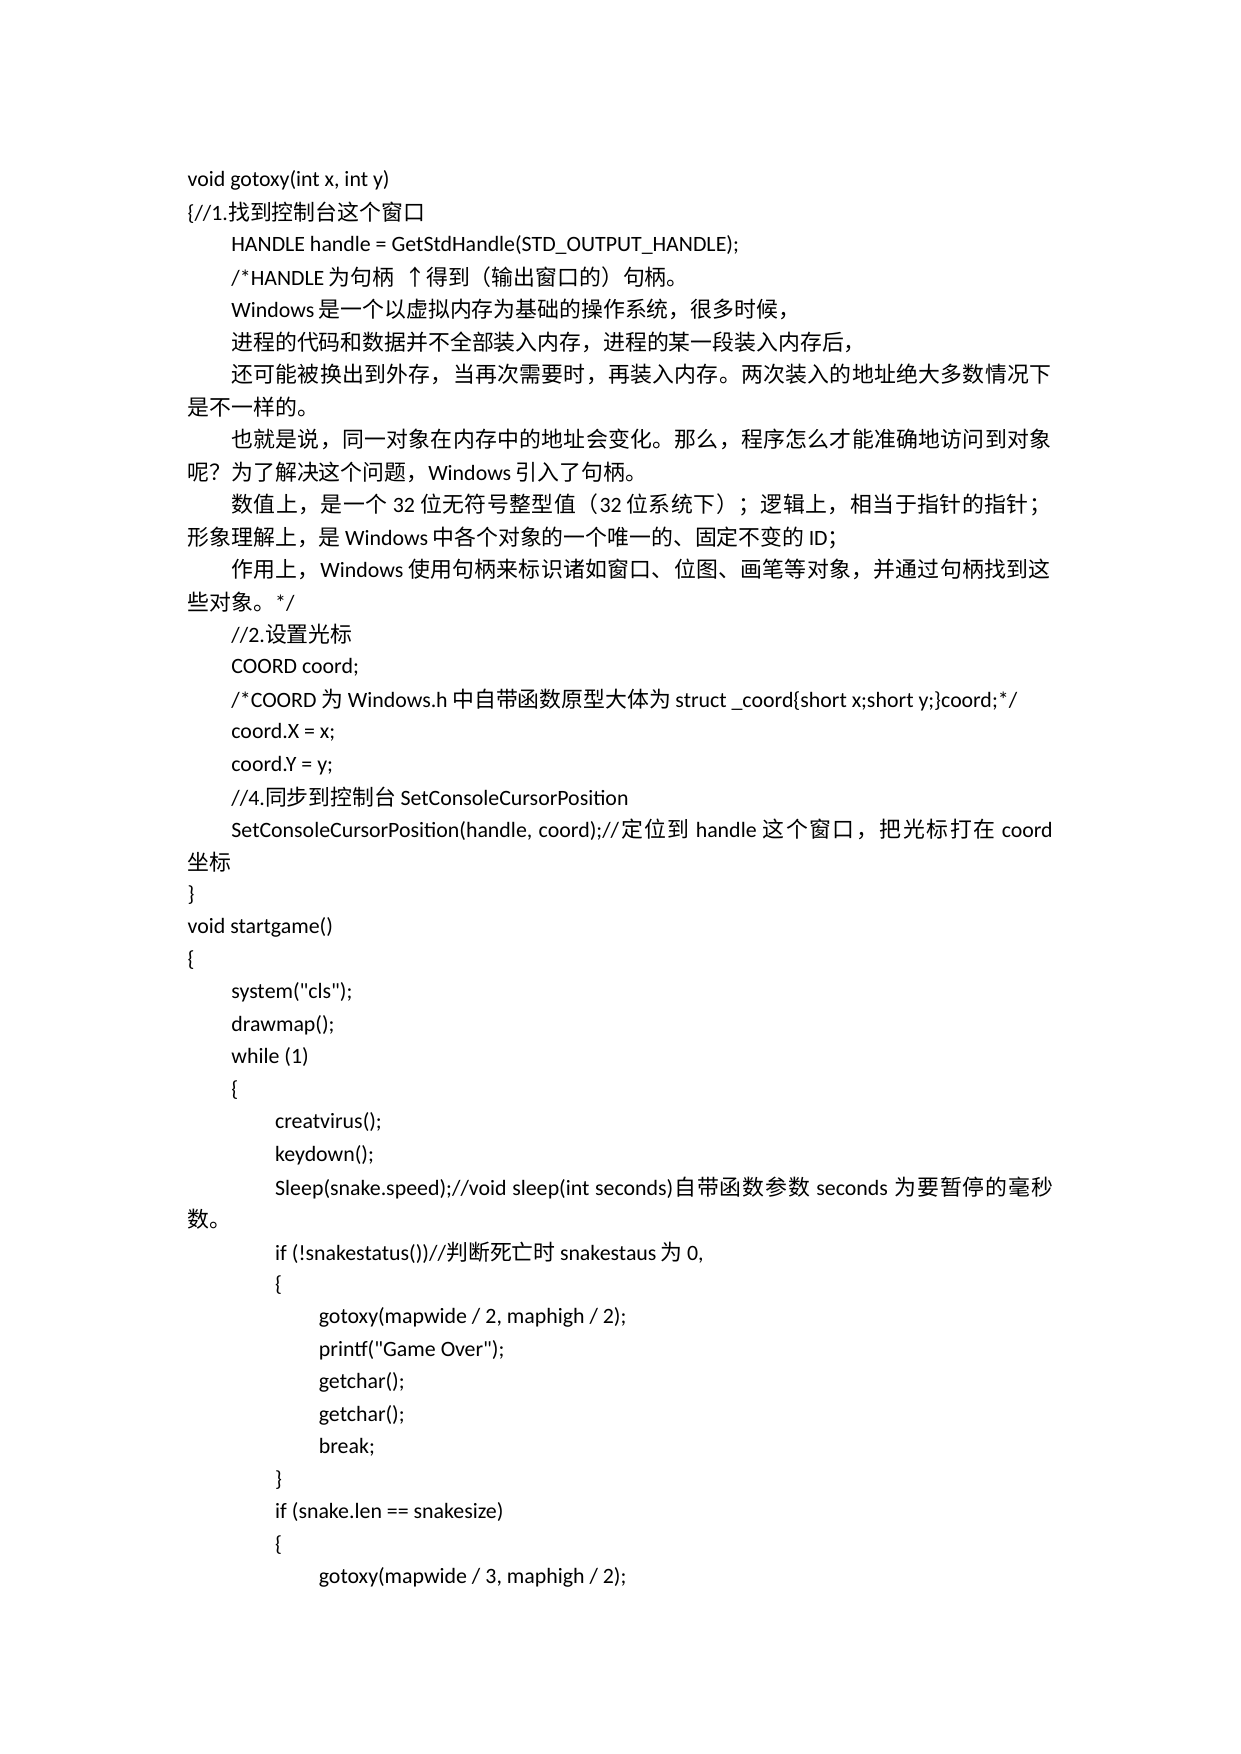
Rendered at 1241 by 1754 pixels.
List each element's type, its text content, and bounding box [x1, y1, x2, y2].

text getchar(); [187, 1397, 1053, 1429]
text system("cls"); [187, 974, 1053, 1007]
text void gotoxy(int x, int y) [187, 162, 1053, 194]
text Sleep(snake.speed);//void sleep(int seconds)自带函数参数 seconds 为要暂停的毫秒数。 [187, 1169, 1053, 1234]
text printf("Game Over"); [187, 1332, 1053, 1364]
text //2.设置光标 [187, 617, 1053, 649]
text while (1) [187, 1039, 1053, 1072]
text 也就是说，同一对象在内存中的地址会变化。那么，程序怎么才能准确地访问到对象呢？为了解决这个问题，Windows引入了句柄。 [187, 422, 1053, 487]
text drawmap(); [187, 1007, 1053, 1039]
text coord.Y = y; [187, 747, 1053, 779]
text 还可能被换出到外存，当再次需要时，再装入内存。两次装入的地址绝大多数情况下是不一样的。 [187, 357, 1053, 422]
text SetConsoleCursorPosition(handle, coord);//定位到handle这个窗口，把光标打在coord坐标 [187, 812, 1053, 877]
text 作用上，Windows使用句柄来标识诸如窗口、位图、画笔等对象，并通过句柄找到这些对象。*/ [187, 552, 1053, 617]
text /*COORD 为Windows.h中自带函数原型大体为struct _coord{short x;short y;}coord;*/ [187, 682, 1053, 714]
text if (!snakestatus())//判断死亡时snakestaus为0, [187, 1234, 1053, 1267]
text break; [187, 1429, 1053, 1462]
text } [187, 877, 1053, 909]
text /*HANDLE为句柄 ↑得到（输出窗口的）句柄。 [187, 259, 1053, 292]
text getchar(); [187, 1364, 1053, 1397]
text { [187, 1072, 1053, 1104]
text creatvirus(); [187, 1104, 1053, 1137]
text { [187, 1267, 1053, 1299]
text keydown(); [187, 1137, 1053, 1169]
text { [187, 942, 1053, 974]
text gotoxy(mapwide / 2, maphigh / 2); [187, 1299, 1053, 1332]
text 进程的代码和数据并不全部装入内存，进程的某一段装入内存后， [187, 324, 1053, 357]
text { [187, 1527, 1053, 1559]
text 数值上，是一个32位无符号整型值（32位系统下）；逻辑上，相当于指针的指针；形象理解上，是Windows中各个对象的一个唯一的、固定不变的ID； [187, 487, 1053, 552]
text Windows是一个以虚拟内存为基础的操作系统，很多时候， [187, 292, 1053, 324]
text coord.X = x; [187, 714, 1053, 747]
text } [187, 1462, 1053, 1494]
text gotoxy(mapwide / 3, maphigh / 2); [187, 1559, 1053, 1592]
text COORD coord; [187, 649, 1053, 682]
text //4.同步到控制台SetConsoleCursorPosition [187, 779, 1053, 812]
text HANDLE handle = GetStdHandle(STD_OUTPUT_HANDLE); [187, 227, 1053, 259]
text {//1.找到控制台这个窗口 [187, 194, 1053, 227]
text void startgame() [187, 909, 1053, 942]
text if (snake.len == snakesize) [187, 1494, 1053, 1527]
